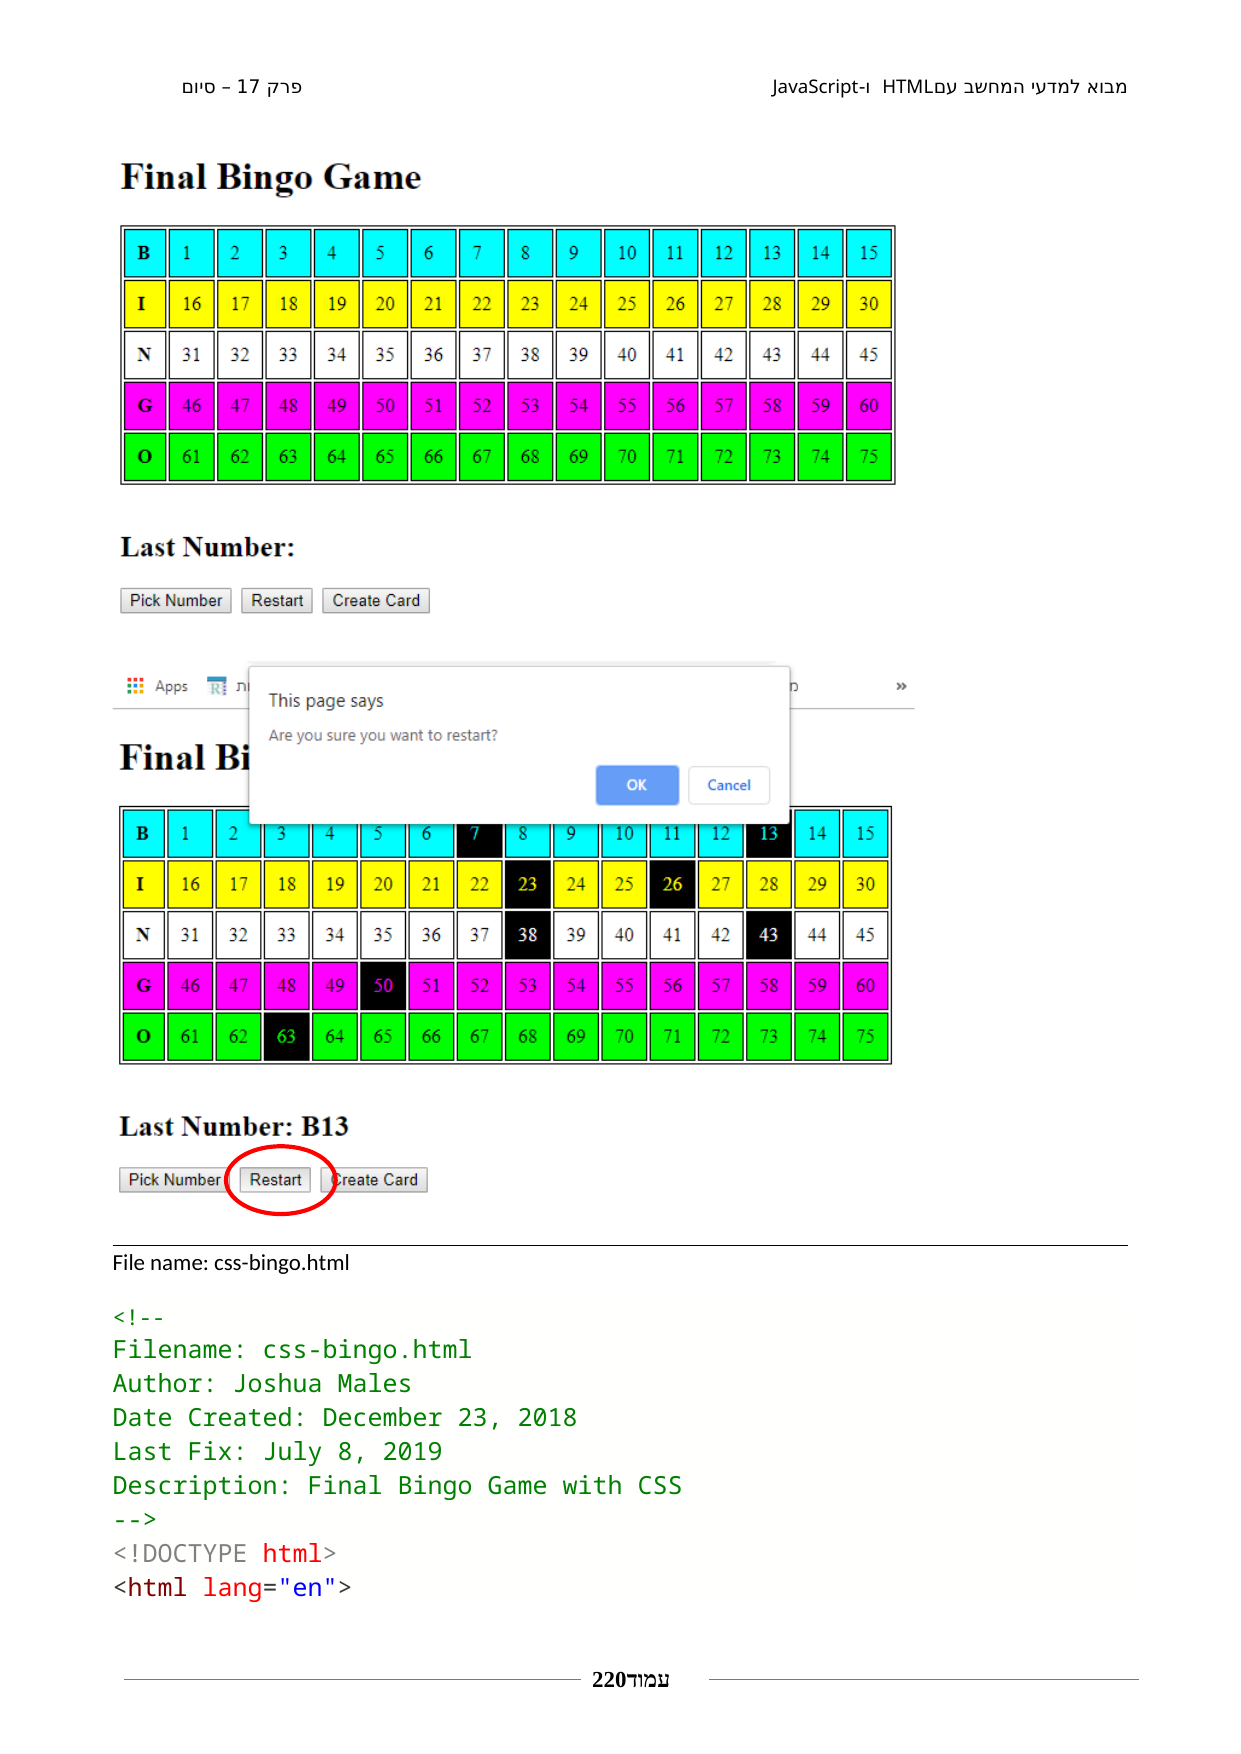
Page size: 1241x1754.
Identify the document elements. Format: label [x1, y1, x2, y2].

picture [112, 150, 915, 628]
picture [229, 1149, 333, 1211]
picture [112, 661, 915, 1212]
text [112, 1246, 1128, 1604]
